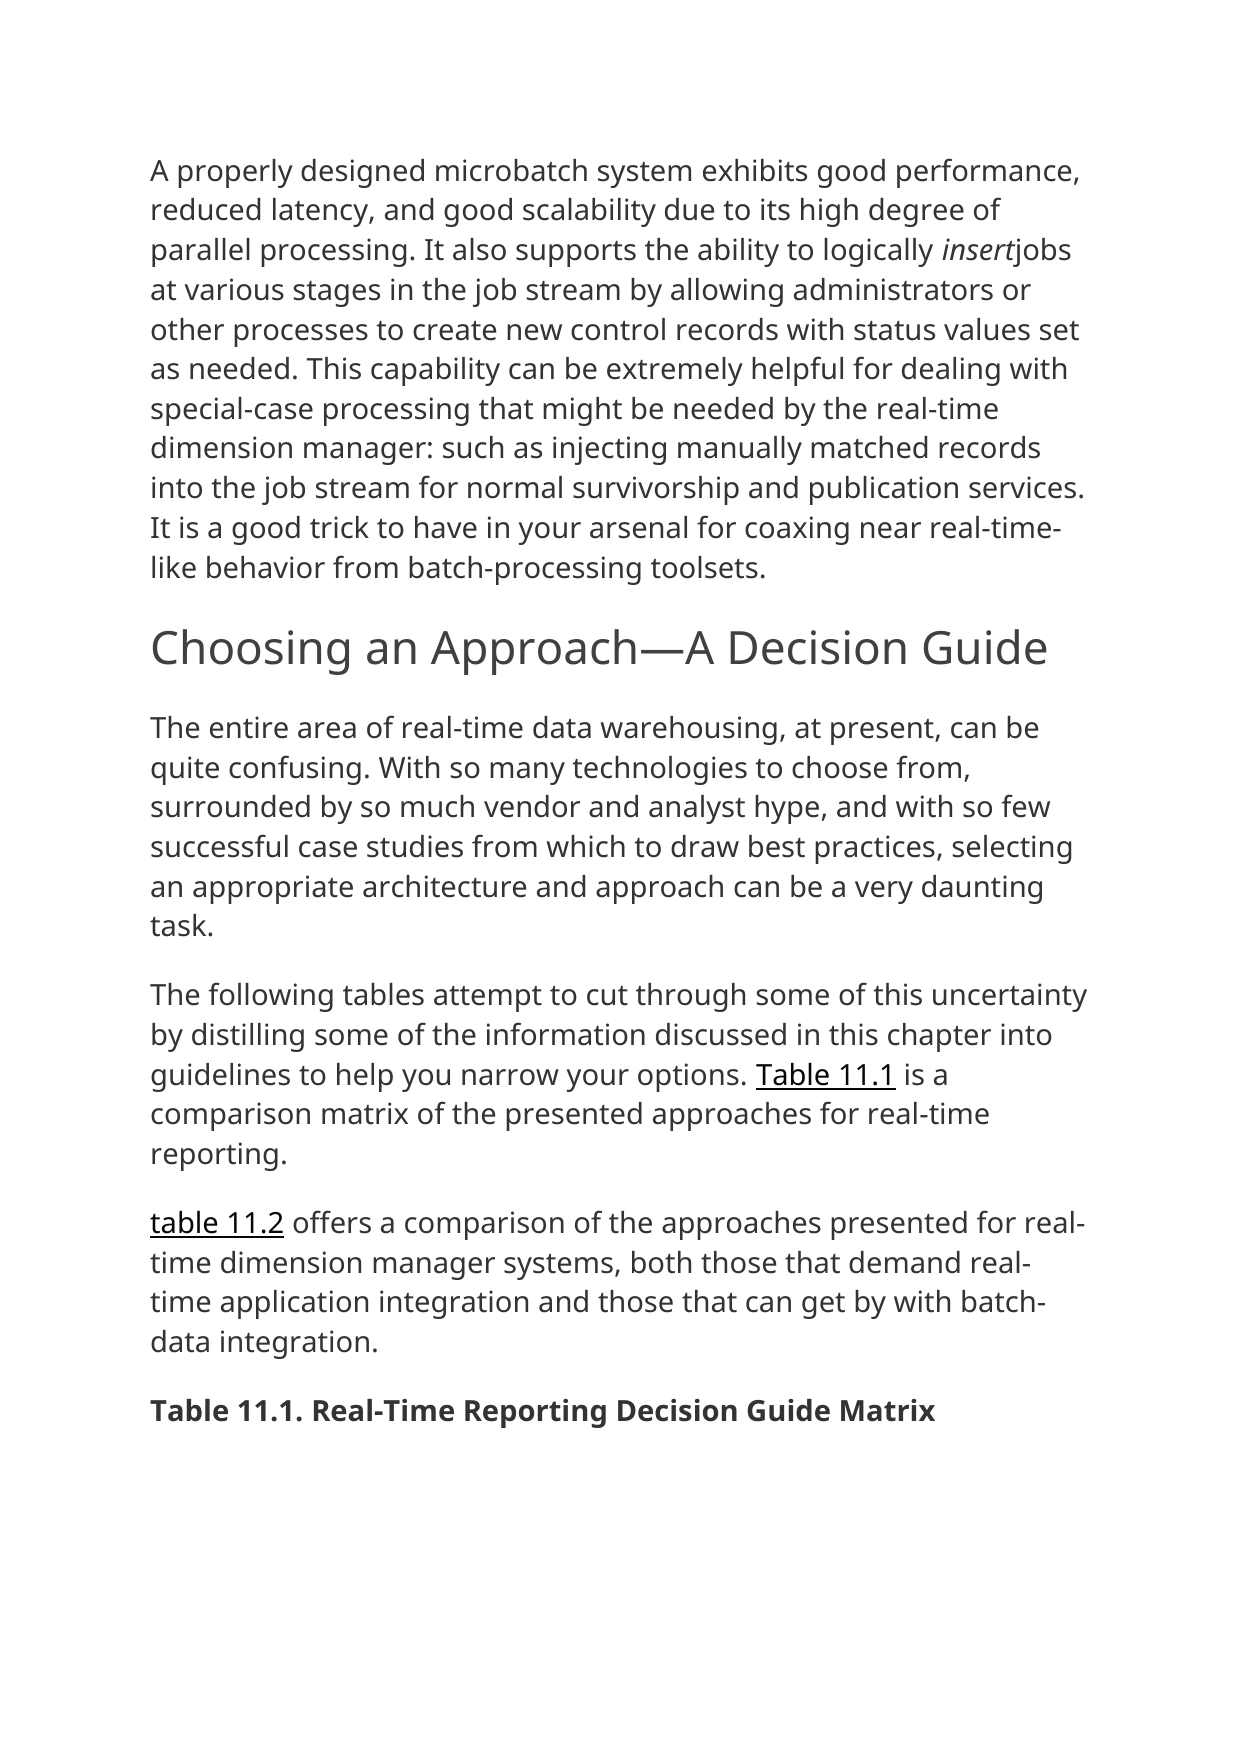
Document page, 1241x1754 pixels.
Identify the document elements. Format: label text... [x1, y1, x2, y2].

text A properly designed microbatch system exhibits good performance, reduced latency, and good scalability due to its high degree of parallel processing. It also supports the ability to logically insertjobs at various stages in the job stream by allowing administrators or other processes to create new control records with status values set as needed. This capability can be extremely helpful for dealing with special-case processing that might be needed by the real-time dimension manager: such as injecting manually matched records into the job stream for normal survivorship and publication services. It is a good trick to have in your arsenal for coaxing near real-time-like behavior from batch-processing toolsets. [150, 150, 1090, 587]
text table 11.2 offers a comparison of the approaches presented for real-time dimension manager systems, both those that demand real-time application integration and those that can get by with batch-data integration. [150, 1202, 1090, 1361]
text The entire area of real-time data warehousing, at present, can be quite confusing. With so many technologies to choose from, surrounded by so much vendor and analyst hype, and with so few successful case studies from which to draw best practices, selecting an appropriate architecture and approach can be a very daunting task. [150, 707, 1090, 945]
text Choosing an Approach—A Decision Guide [150, 616, 1090, 678]
text Table 11.1. Real-Time Reporting Decision Guide Matrix [150, 1390, 1090, 1430]
text The following tables attempt to cut through some of this uncertainty by distilling some of the information discussed in this chapter into guidelines to help you narrow your options. Table 11.1 is a comparison matrix of the presented approaches for real-time reporting. [150, 974, 1090, 1173]
